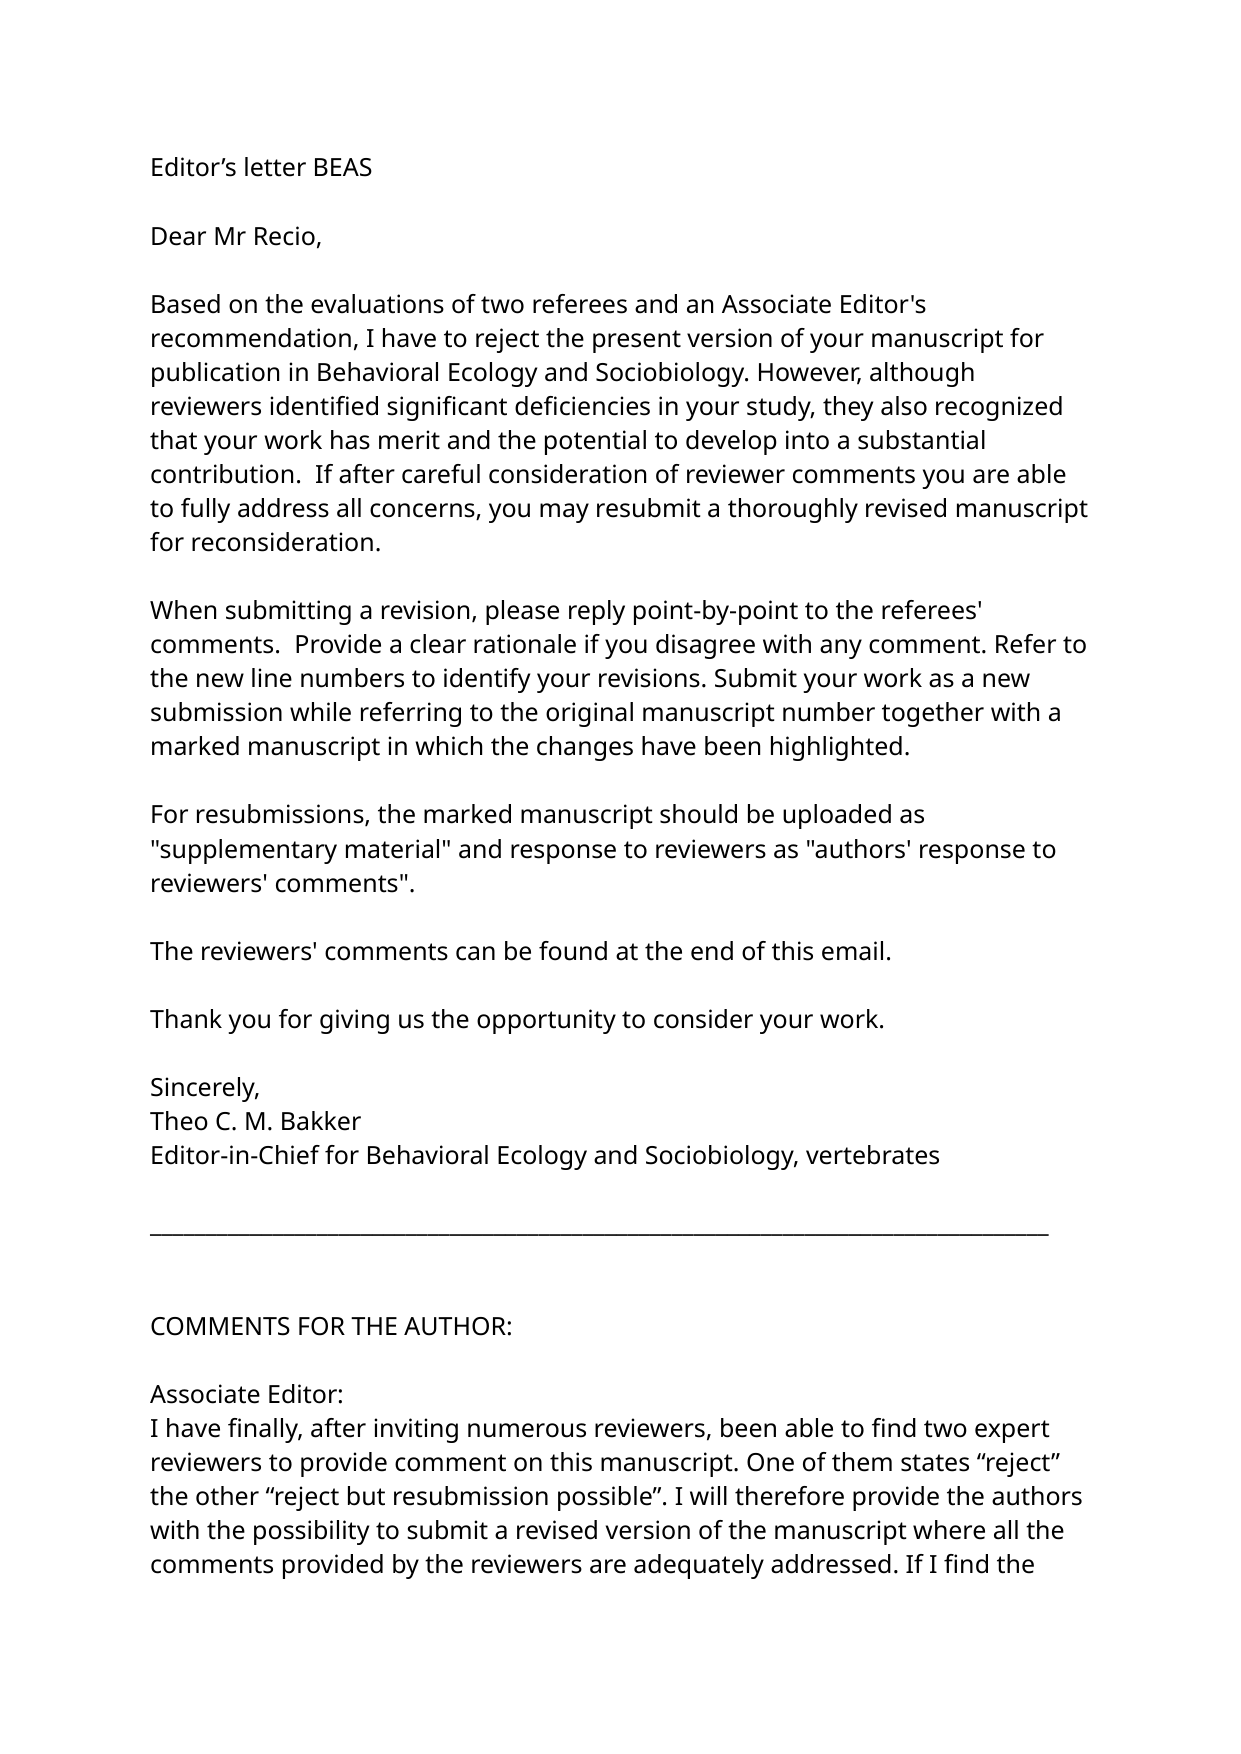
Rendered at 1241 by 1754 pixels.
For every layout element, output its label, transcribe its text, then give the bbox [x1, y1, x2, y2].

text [150, 218, 1090, 1581]
text Editor’s letter BEAS [150, 150, 1090, 184]
